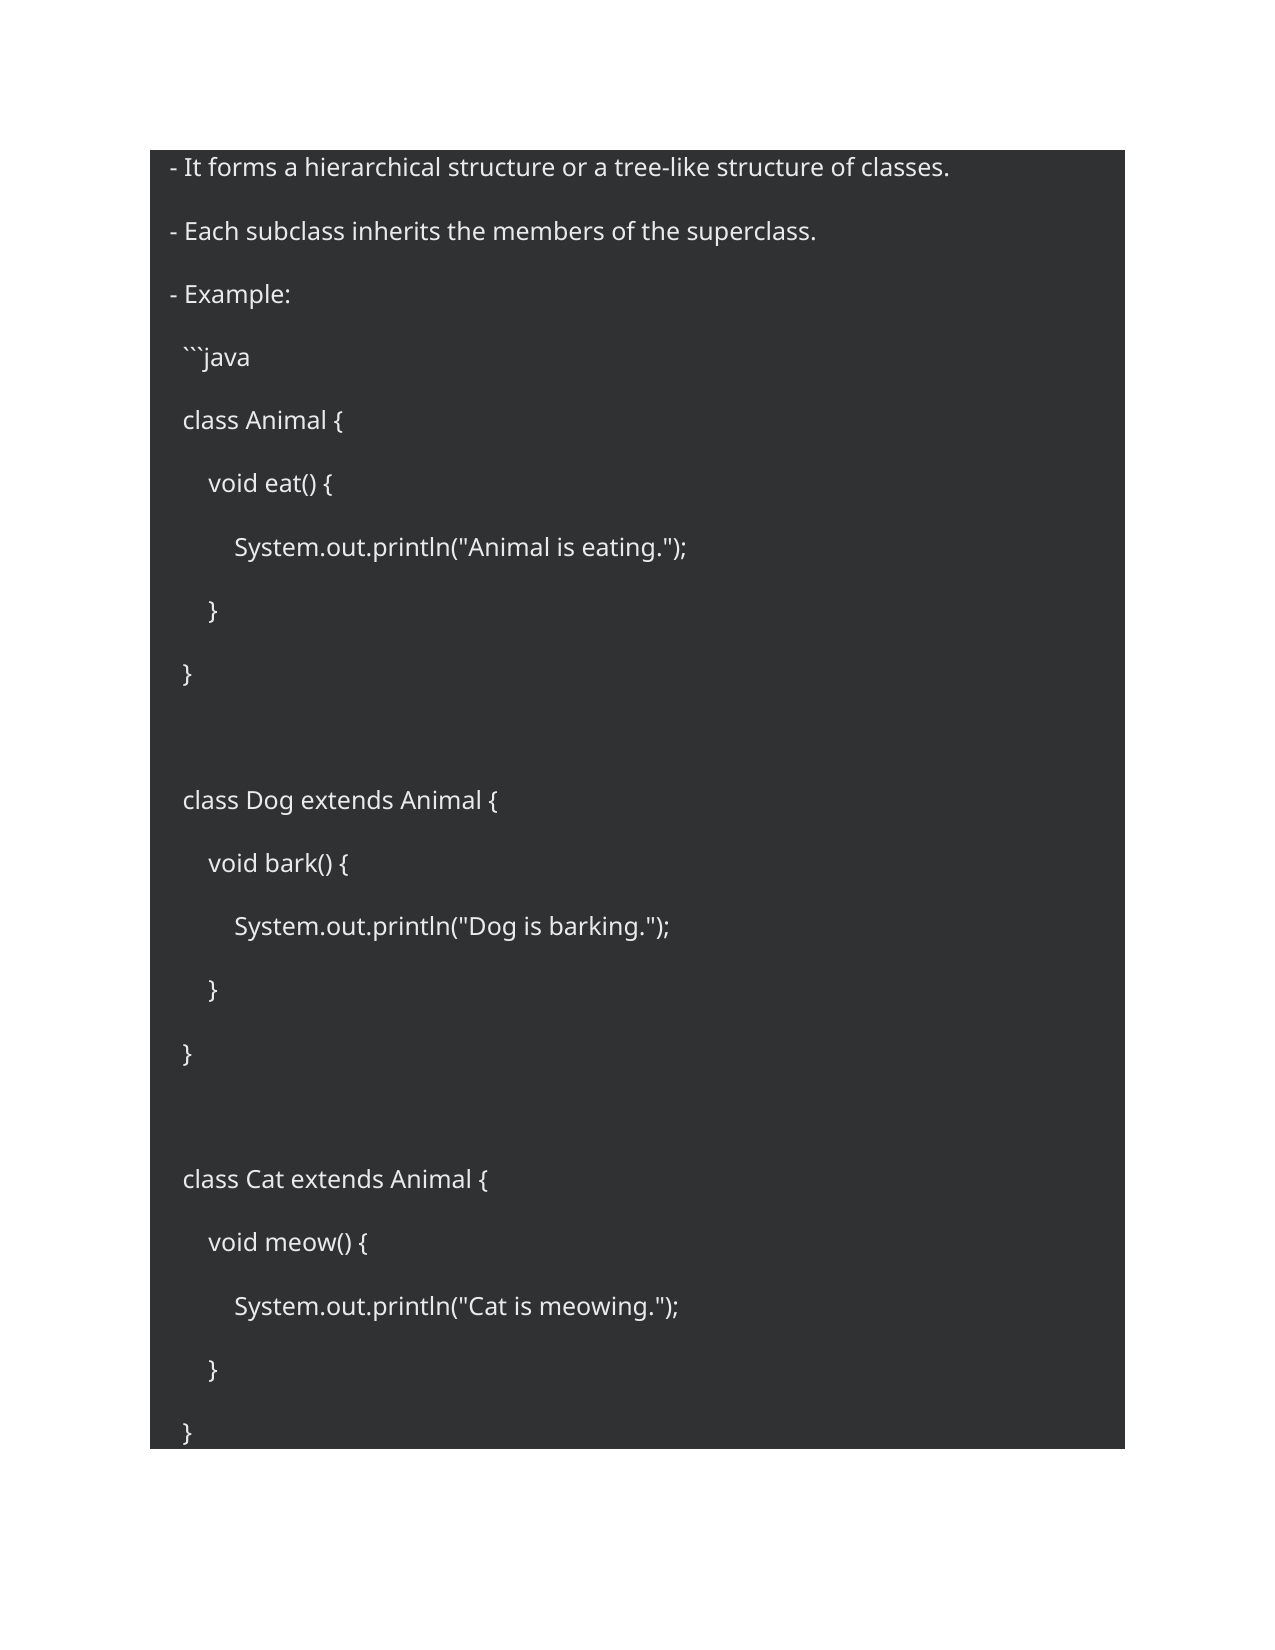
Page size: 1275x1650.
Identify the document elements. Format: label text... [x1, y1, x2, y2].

text System.out.println("Cat is meowing."); [150, 1288, 1125, 1322]
text } [150, 1035, 1125, 1069]
text - Each subclass inherits the members of the superclass. [150, 213, 1125, 247]
text } [150, 1414, 1125, 1449]
text } [150, 656, 1125, 690]
text System.out.println("Animal is eating."); [150, 529, 1125, 563]
text - Example: [150, 276, 1125, 311]
text } [150, 593, 1125, 627]
text class Cat extends Animal { [150, 1162, 1125, 1196]
text } [150, 1351, 1125, 1385]
text ```java [150, 340, 1125, 374]
text void bark() { [150, 846, 1125, 879]
text void eat() { [150, 466, 1125, 500]
text System.out.println("Dog is barking."); [150, 909, 1125, 943]
text class Animal { [150, 403, 1125, 437]
text } [150, 972, 1125, 1006]
text class Dog extends Animal { [150, 782, 1125, 816]
text void meow() { [150, 1225, 1125, 1259]
text - It forms a hierarchical structure or a tree-like structure of classes. [150, 150, 1125, 184]
